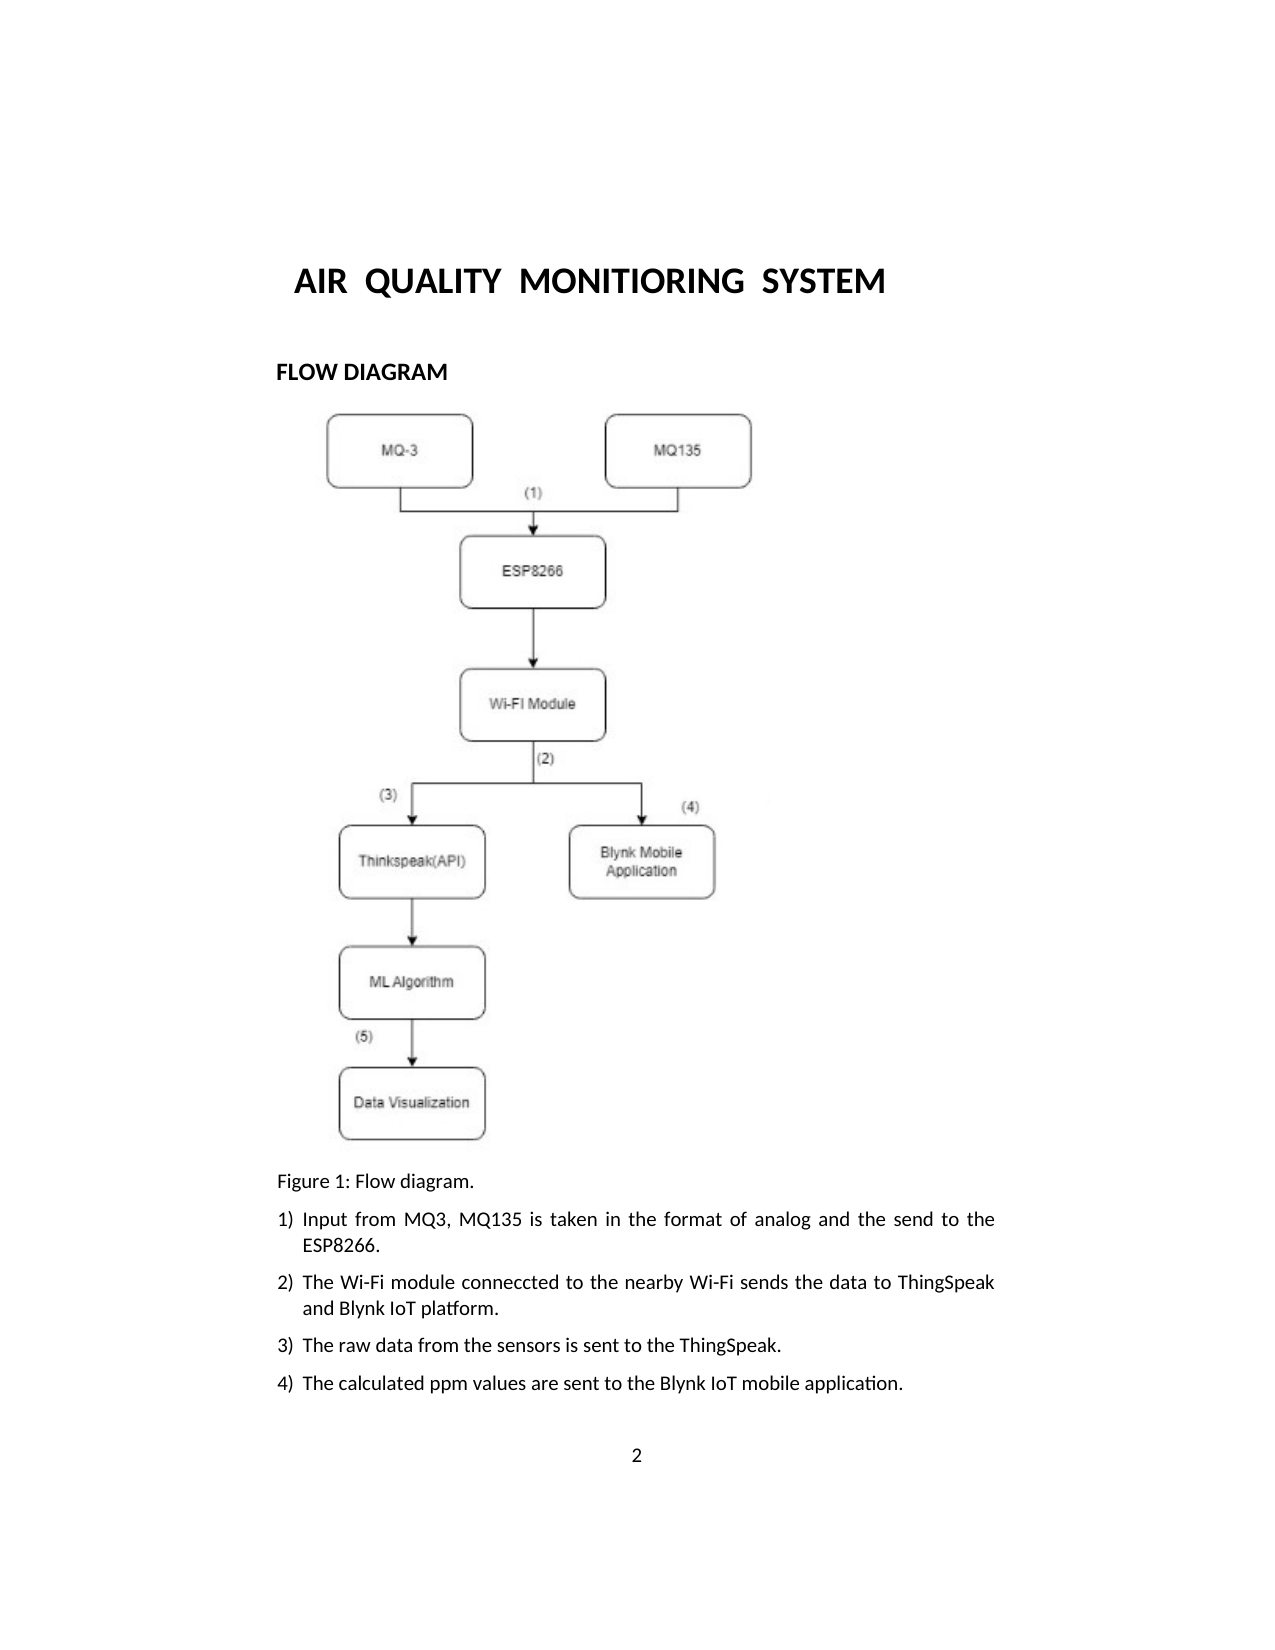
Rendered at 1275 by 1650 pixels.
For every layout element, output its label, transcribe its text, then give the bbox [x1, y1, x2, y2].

list The raw data from the sensors is sent to the ThingSpeak. [277, 1333, 996, 1358]
list The Wi-Fi module conneccted to the nearby Wi-Fi sends the data to ThingSpeak and Blynk IoT platform. [277, 1269, 996, 1321]
picture [278, 389, 771, 1153]
subtitle FLOW DIAGRAM [276, 356, 998, 387]
text Figure 1: Flow diagram. [277, 1169, 996, 1194]
list The calculated ppm values are sent to the Blynk IoT mobile application. [277, 1370, 996, 1395]
list Input from MQ3, MQ135 is taken in the format of analog and the send to the ESP8266. [277, 1206, 996, 1257]
subtitle AIR QUALITY MONITIORING SYSTEM [277, 257, 998, 303]
